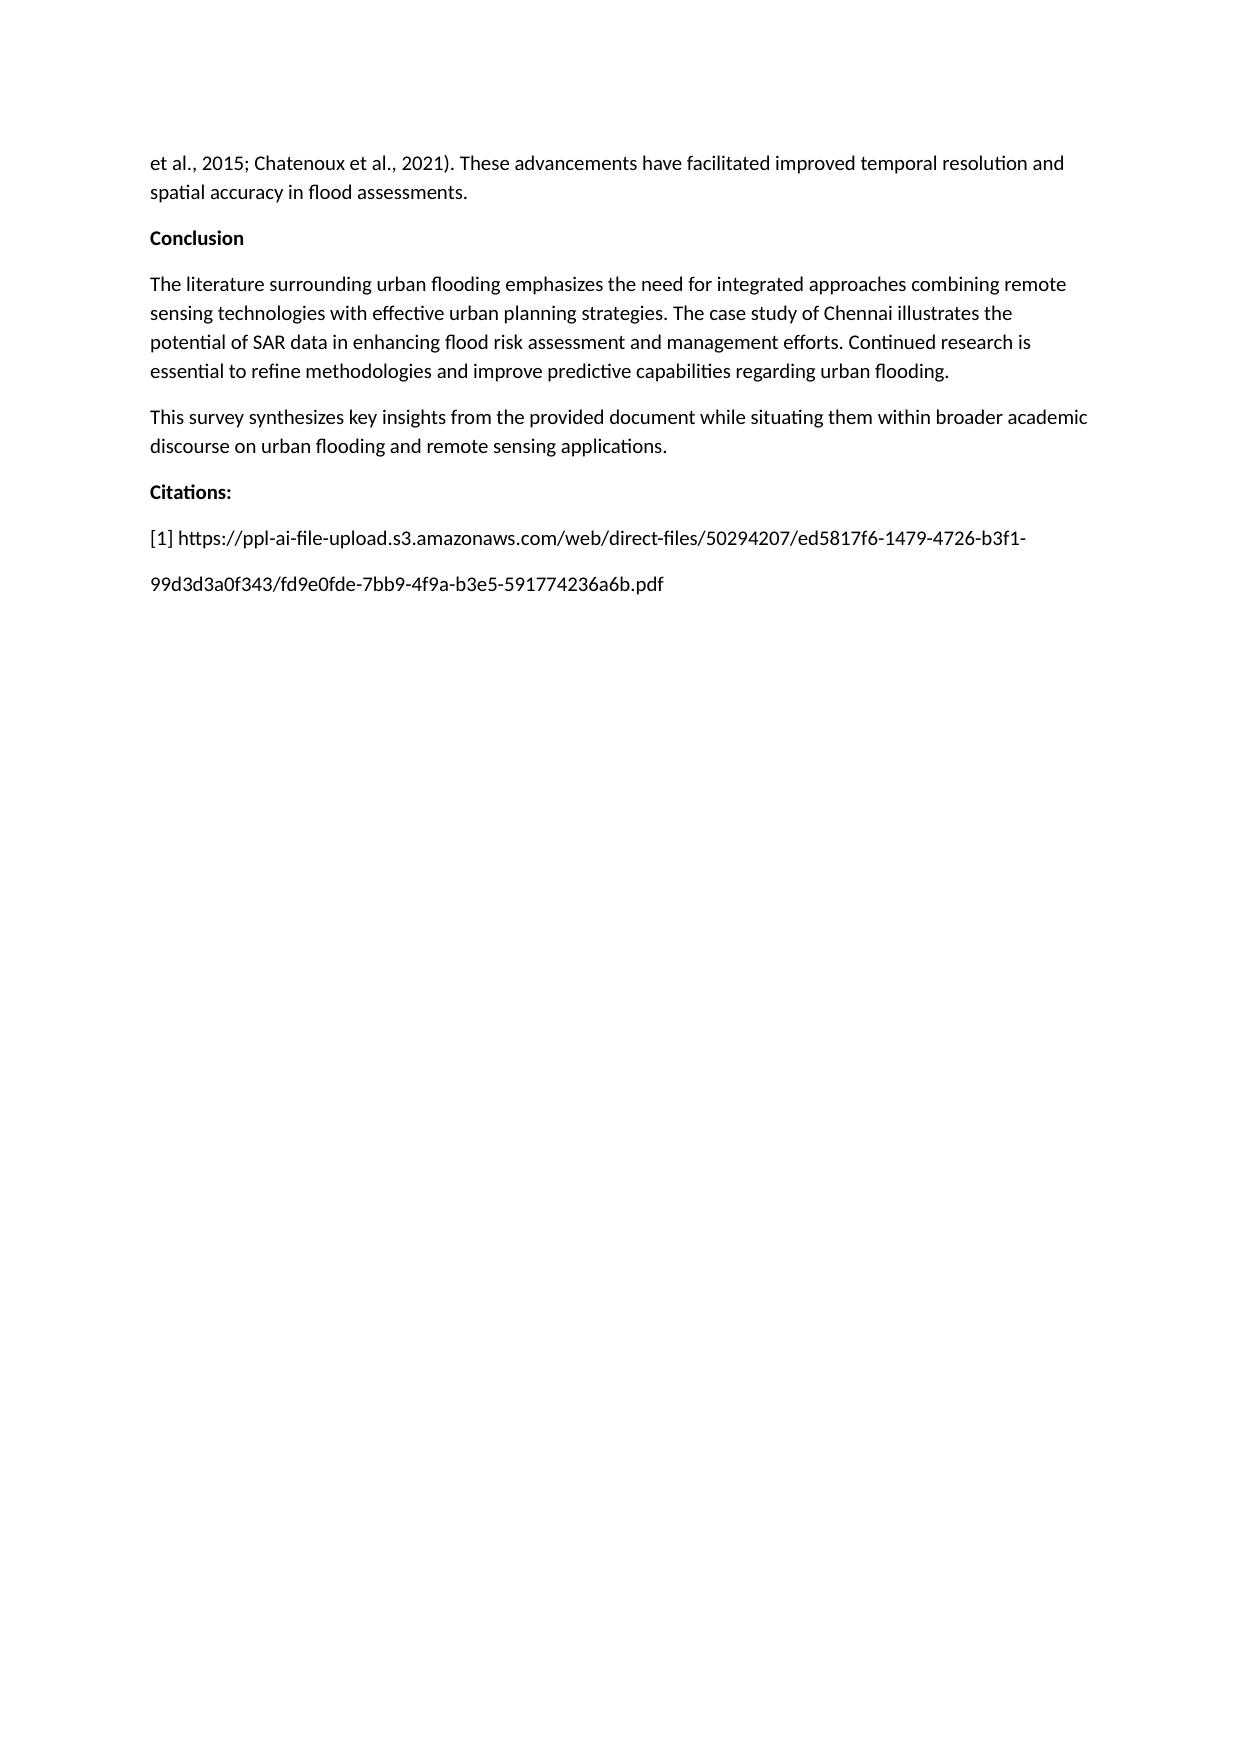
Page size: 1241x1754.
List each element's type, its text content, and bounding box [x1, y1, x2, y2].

text [1] https://ppl-ai-file-upload.s3.amazonaws.com/web/direct-files/50294207/ed5817f6-1479-4726-b3f1- [150, 525, 1090, 550]
text The literature surrounding urban flooding emphasizes the need for integrated approaches combining remote sensing technologies with effective urban planning strategies. The case study of Chennai illustrates the potential of SAR data in enhancing flood risk assessment and management efforts. Continued research is essential to refine methodologies and improve predictive capabilities regarding urban flooding. [150, 271, 1090, 384]
text Citations: [150, 479, 1090, 504]
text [150, 150, 1090, 204]
text 99d3d3a0f343/fd9e0fde-7bb9-4f9a-b3e5-591774236a6b.pdf [150, 571, 1090, 596]
text Conclusion [150, 225, 1090, 250]
text This survey synthesizes key insights from the provided document while situating them within broader academic discourse on urban flooding and remote sensing applications. [150, 404, 1090, 459]
